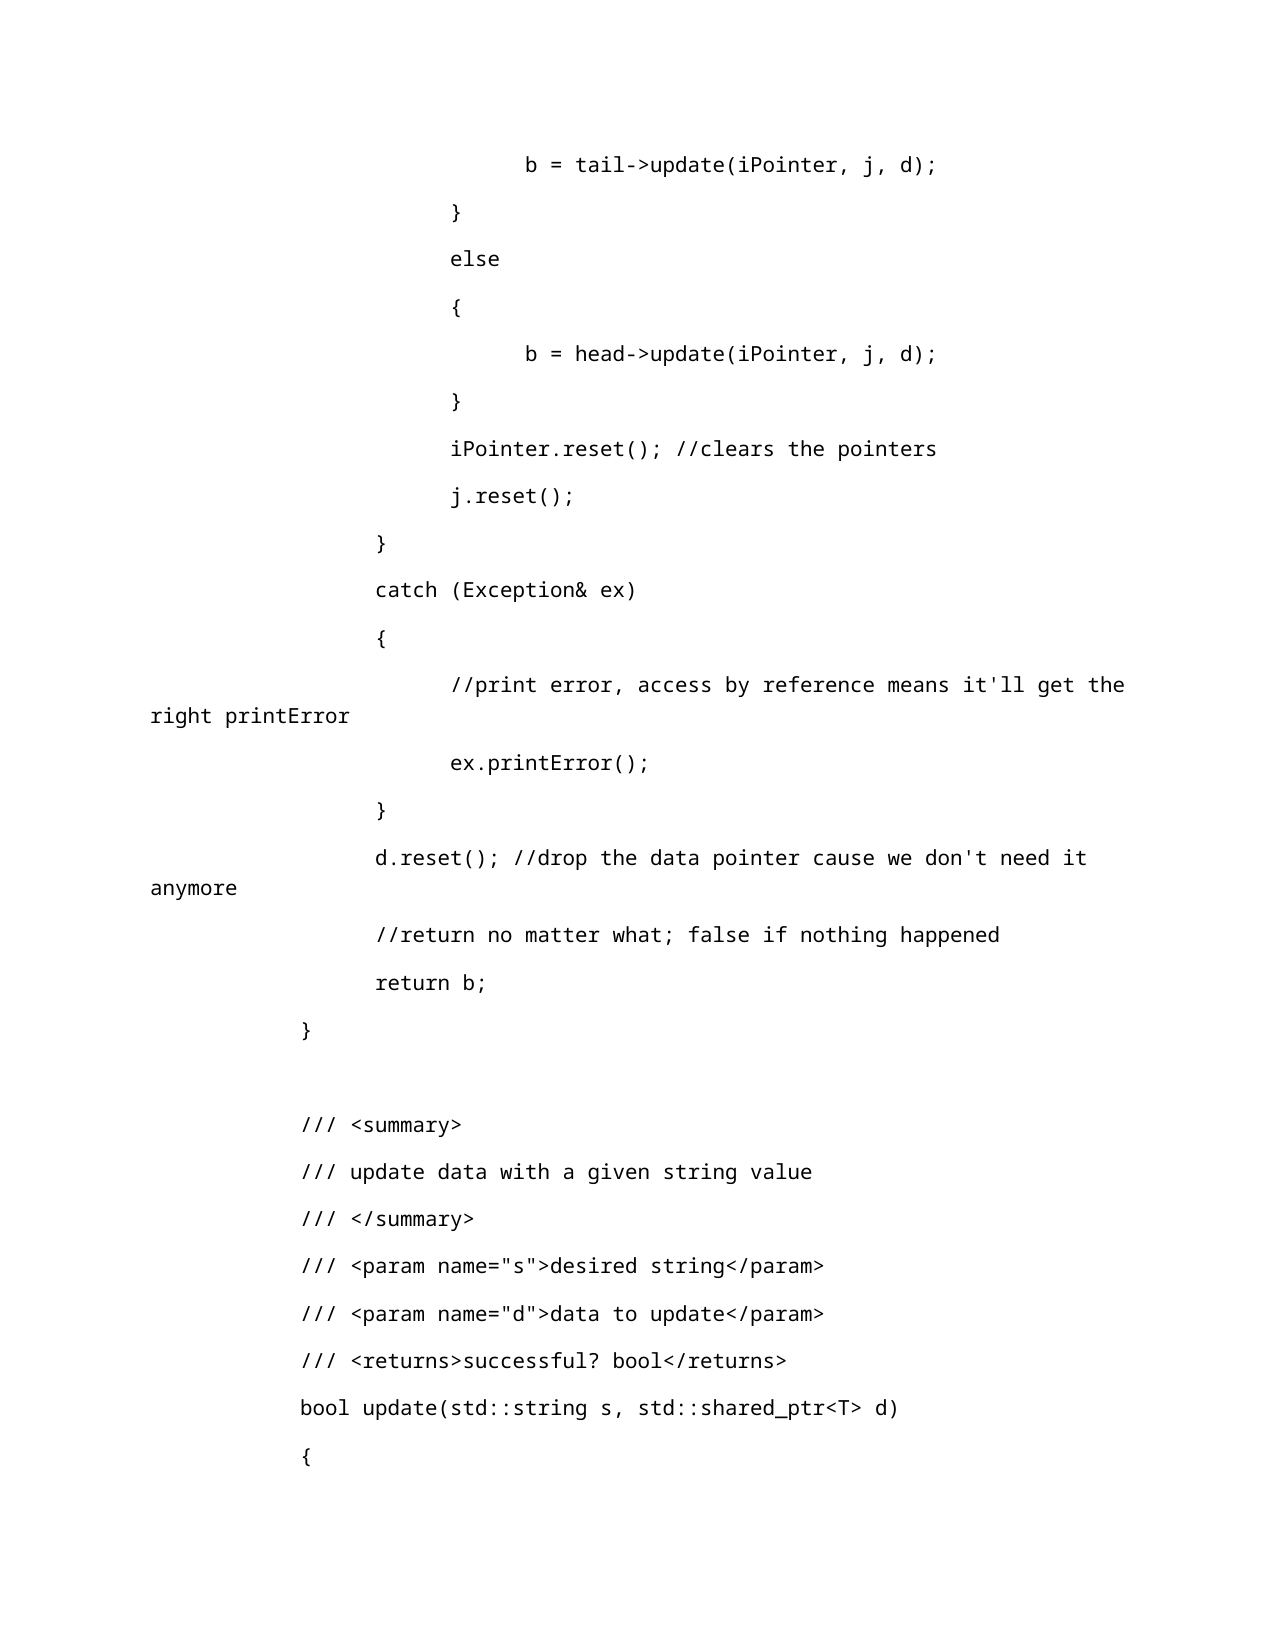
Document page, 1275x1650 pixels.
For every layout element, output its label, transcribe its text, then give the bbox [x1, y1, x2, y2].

text /// <param name="s">desired string</param> [150, 1252, 1125, 1280]
text else [150, 244, 1125, 273]
text d.reset(); //drop the data pointer cause we don't need it anymore [150, 843, 1125, 902]
text } [150, 386, 1125, 415]
text j.reset(); [150, 481, 1125, 509]
text } [150, 1015, 1125, 1044]
text /// </summary> [150, 1204, 1125, 1233]
text b = head->update(iPointer, j, d); [150, 339, 1125, 368]
text /// <summary> [150, 1110, 1125, 1138]
text /// <returns>successful? bool</returns> [150, 1346, 1125, 1375]
text //print error, access by reference means it'll get the right printError [150, 670, 1125, 729]
text return b; [150, 968, 1125, 996]
text ex.printError(); [150, 748, 1125, 777]
text bool update(std::string s, std::shared_ptr<T> d) [150, 1393, 1125, 1422]
text { [150, 1441, 1125, 1469]
text b = tail->update(iPointer, j, d); [150, 150, 1125, 178]
text } [150, 197, 1125, 226]
text { [150, 623, 1125, 651]
text } [150, 795, 1125, 824]
text catch (Exception& ex) [150, 576, 1125, 604]
text { [150, 292, 1125, 320]
text /// <param name="d">data to update</param> [150, 1299, 1125, 1327]
text iPointer.reset(); //clears the pointers [150, 434, 1125, 462]
text } [150, 528, 1125, 557]
text //return no matter what; false if nothing happened [150, 921, 1125, 949]
text /// update data with a given string value [150, 1157, 1125, 1186]
